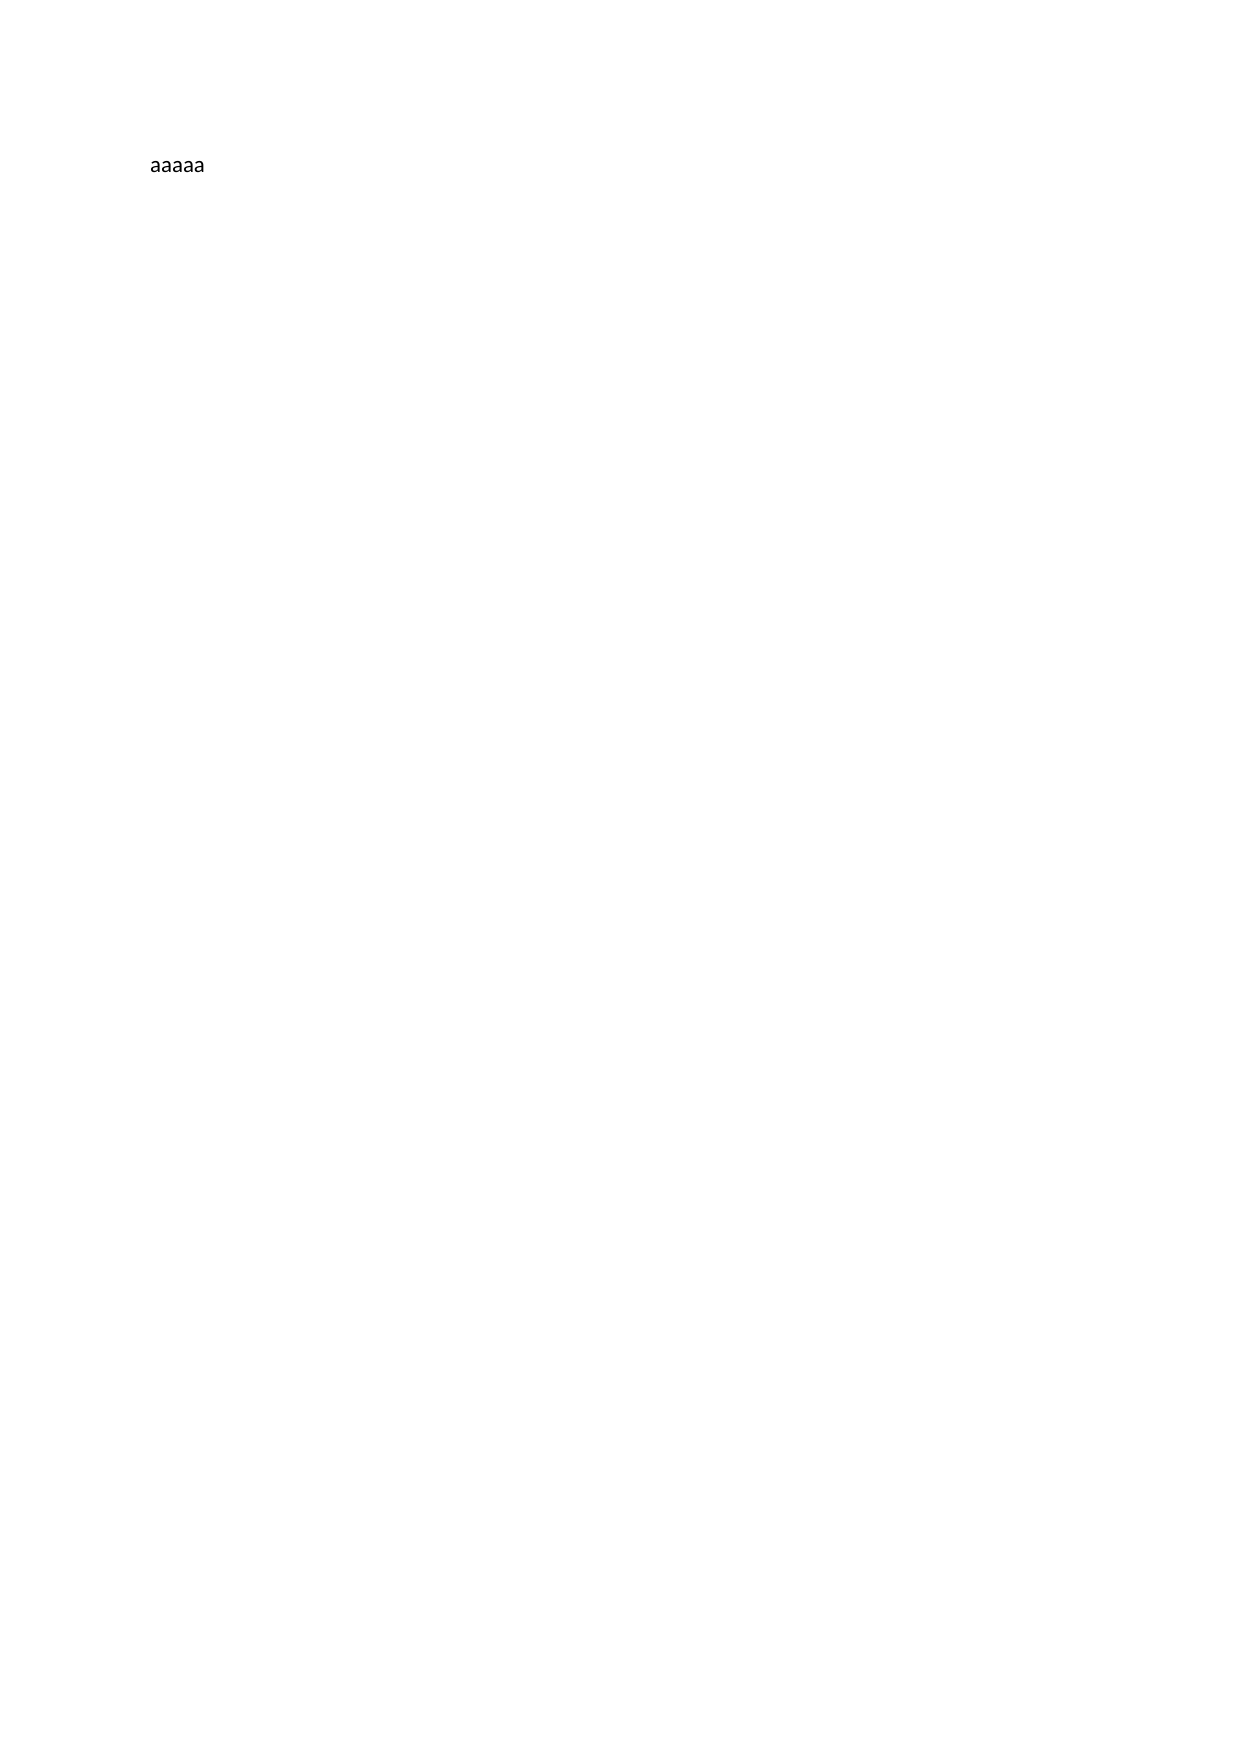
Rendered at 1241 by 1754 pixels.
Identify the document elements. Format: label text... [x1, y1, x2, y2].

text aaaaa [150, 150, 1090, 178]
